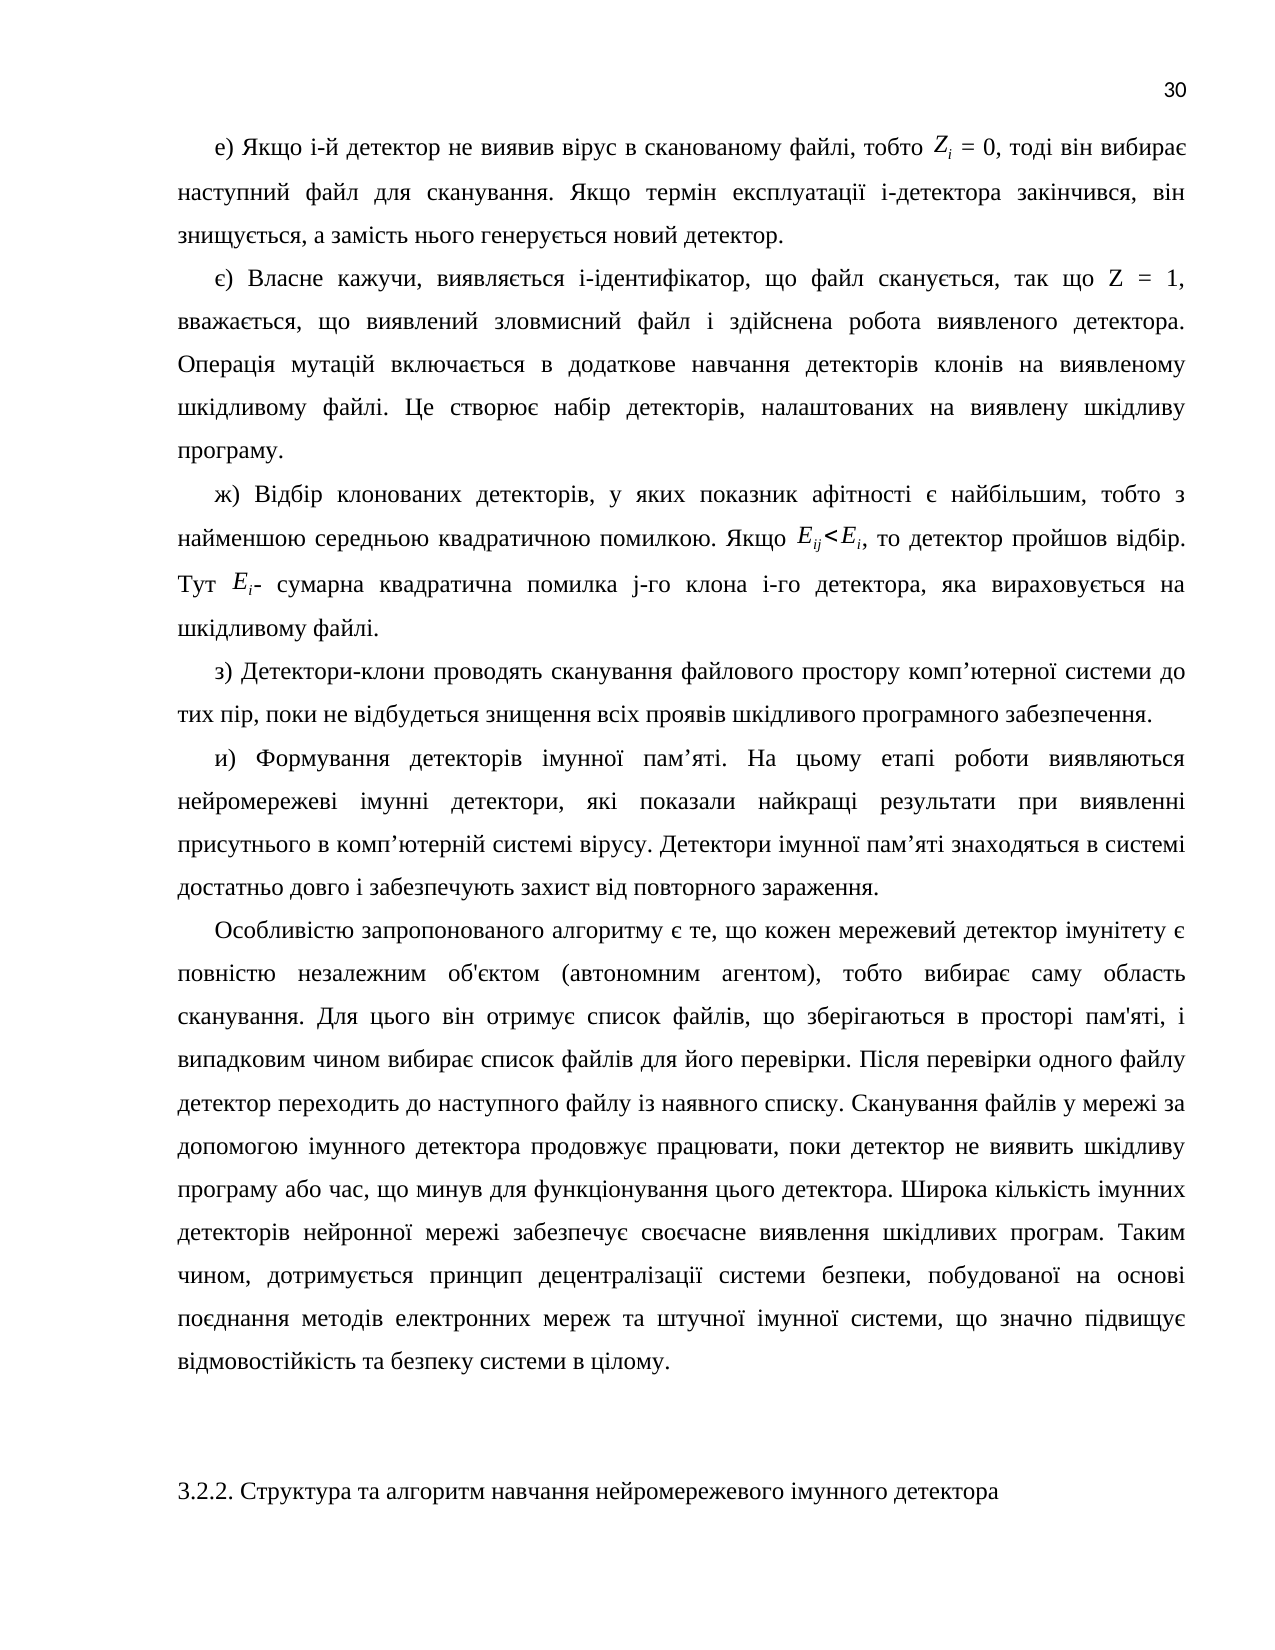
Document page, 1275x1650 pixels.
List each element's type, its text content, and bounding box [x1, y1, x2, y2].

title є) Власне кажучи, виявляється i-ідентифікатор, що файл сканується, так що Z = 1, вважається, що виявлений зловмисний файл і здійснена робота виявленого детектора. Операція мутацій включається в додаткове навчання детекторів клонів на виявленому шкідливому файлі. Це створює набір детекторів, налаштованих на виявлену шкідливу програму. [177, 263, 1186, 464]
title e) Якщо і-й детектор не виявив вірус в сканованому файлі, тобто = 0, тоді він вибирає наступний файл для сканування. Якщо термін експлуатації i-детектора закінчився, він знищується, а замість нього генерується новий детектор. [177, 131, 1186, 249]
title и) Формування детекторів імунної пам’яті. На цьому етапі роботи виявляються нейромережеві імунні детектори, які показали найкращі результати при виявленні присутнього в комп’ютерній системі вірусу. Детектори імунної пам’яті знаходяться в системі достатньо довго і забезпечують захист від повторного зараження. [177, 743, 1186, 901]
title 3.2.2. Структура та алгоритм навчання нейромережевого імунного детектора [177, 1476, 1186, 1504]
title з) Детектори-клони проводять сканування файлового простору комп’ютерної системи до тих пір, поки не відбудеться знищення всіх проявів шкідливого програмного забезпечення. [177, 656, 1186, 728]
title Особливістю запропонованого алгоритму є те, що кожен мережевий детектор імунітету є повністю незалежним об'єктом (автономним агентом), тобто вибирає саму область сканування. Для цього він отримує список файлів, що зберігаються в просторі пам'яті, і випадковим чином вибирає список файлів для його перевірки. Після перевірки одного файлу детектор переходить до наступного файлу із наявного списку. Сканування файлів у мережі за допомогою імунного детектора продовжує працювати, поки детектор не виявить шкідливу програму або час, що минув для функціонування цього детектора. Широка кількість імунних детекторів нейронної мережі забезпечує своєчасне виявлення шкідливих програм. Таким чином, дотримується принцип децентралізації системи безпеки, побудованої на основі поєднання методів електронних мереж та штучної імунної системи, що значно підвищує відмовостійкість та безпеку системи в цілому. [177, 915, 1186, 1375]
title ж) Відбір клонованих детекторів, у яких показник афітності є найбільшим, тобто з найменшою середньою квадратичною помилкою. Якщо , то детектор пройшов відбір. Тут - сумарна квадратична помилка j-го клона i-го детектора, яка вираховується на шкідливому файлі. [177, 479, 1186, 642]
